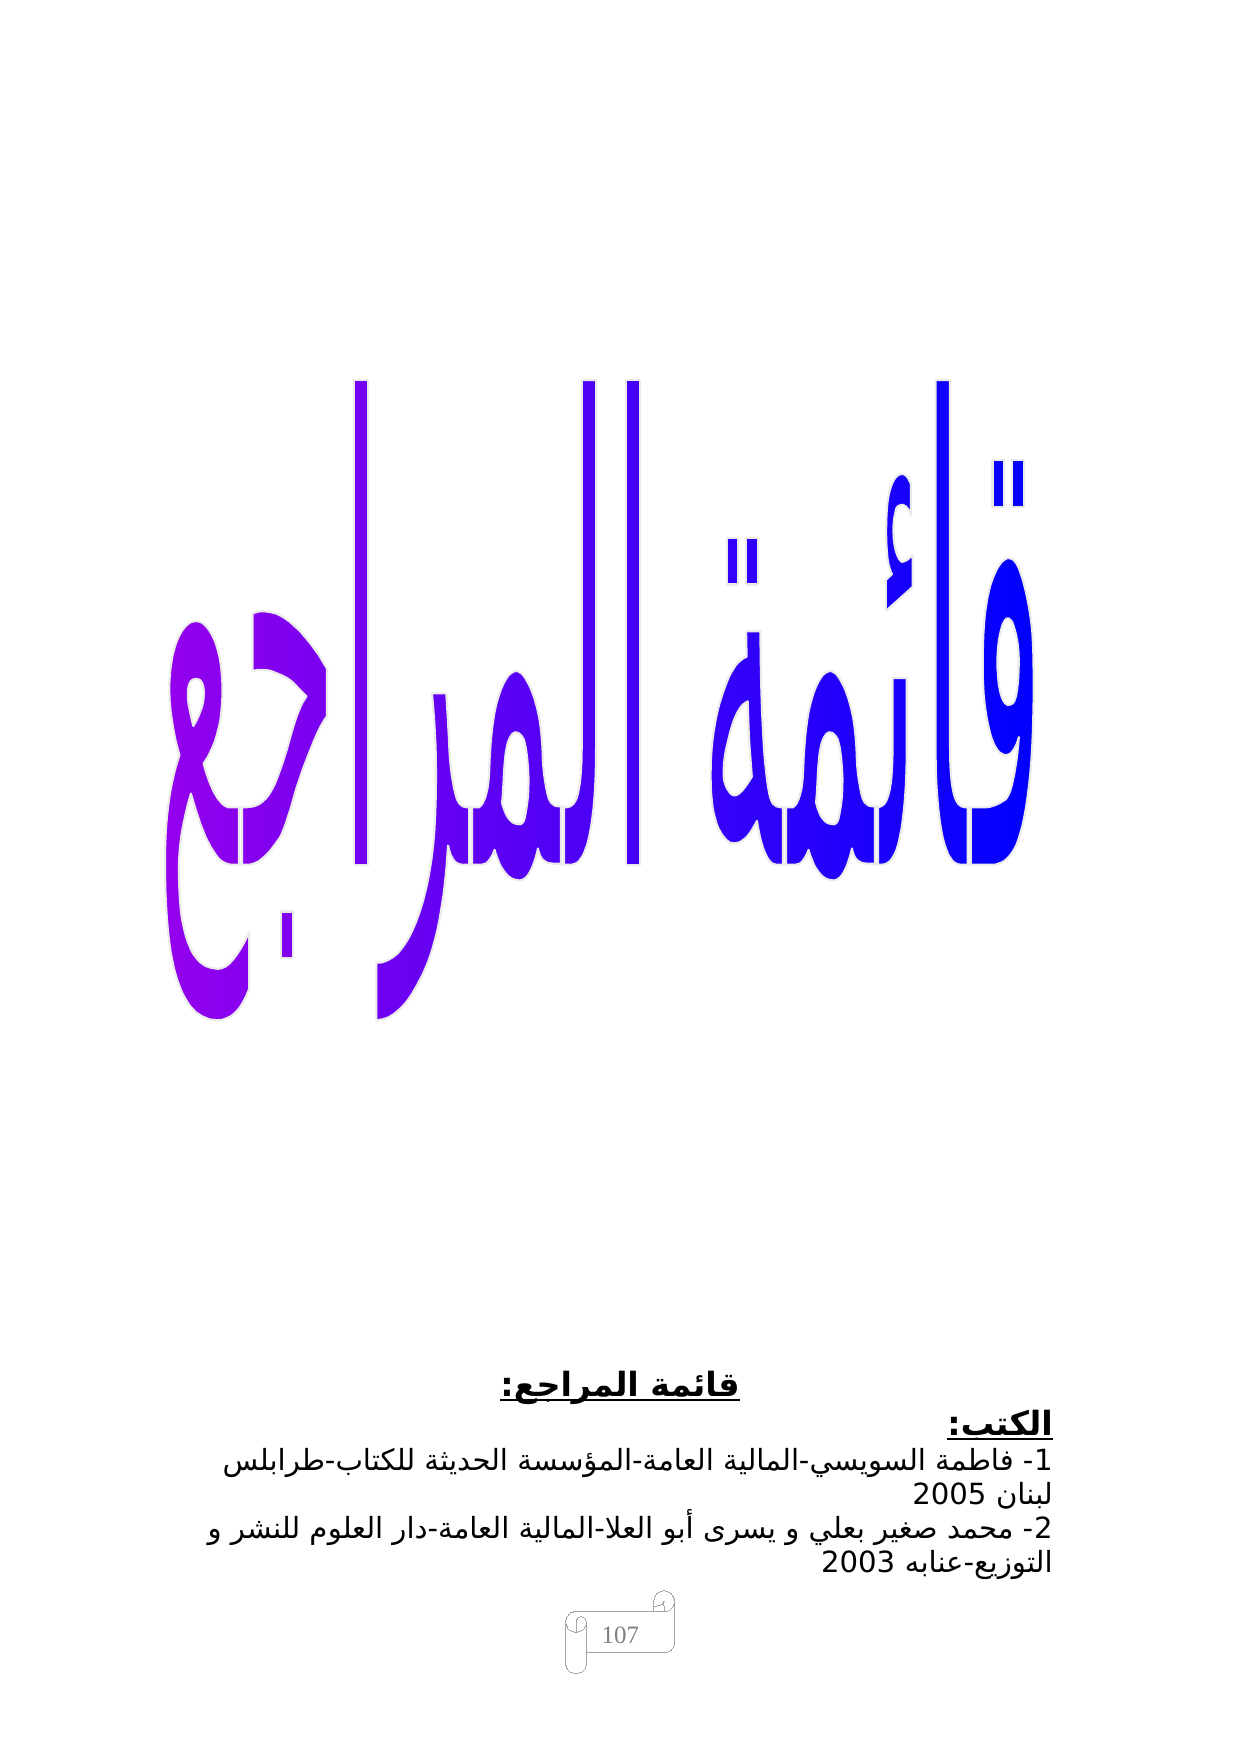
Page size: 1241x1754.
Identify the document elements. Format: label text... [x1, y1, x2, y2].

text 2- محمد صغير بعلي و يسرى أبو العلا-المالية العامة-دار العلوم للنشر و التوزيع-عنابه 2003 [187, 1511, 1053, 1579]
text الكتب: [187, 1404, 1053, 1443]
text 1- فاطمة السويسي-المالية العامة-المؤسسة الحديثة للكتاب-طرابلس لبنان 2005 [187, 1443, 1053, 1511]
text قائمة المراجع: [187, 1366, 1053, 1404]
